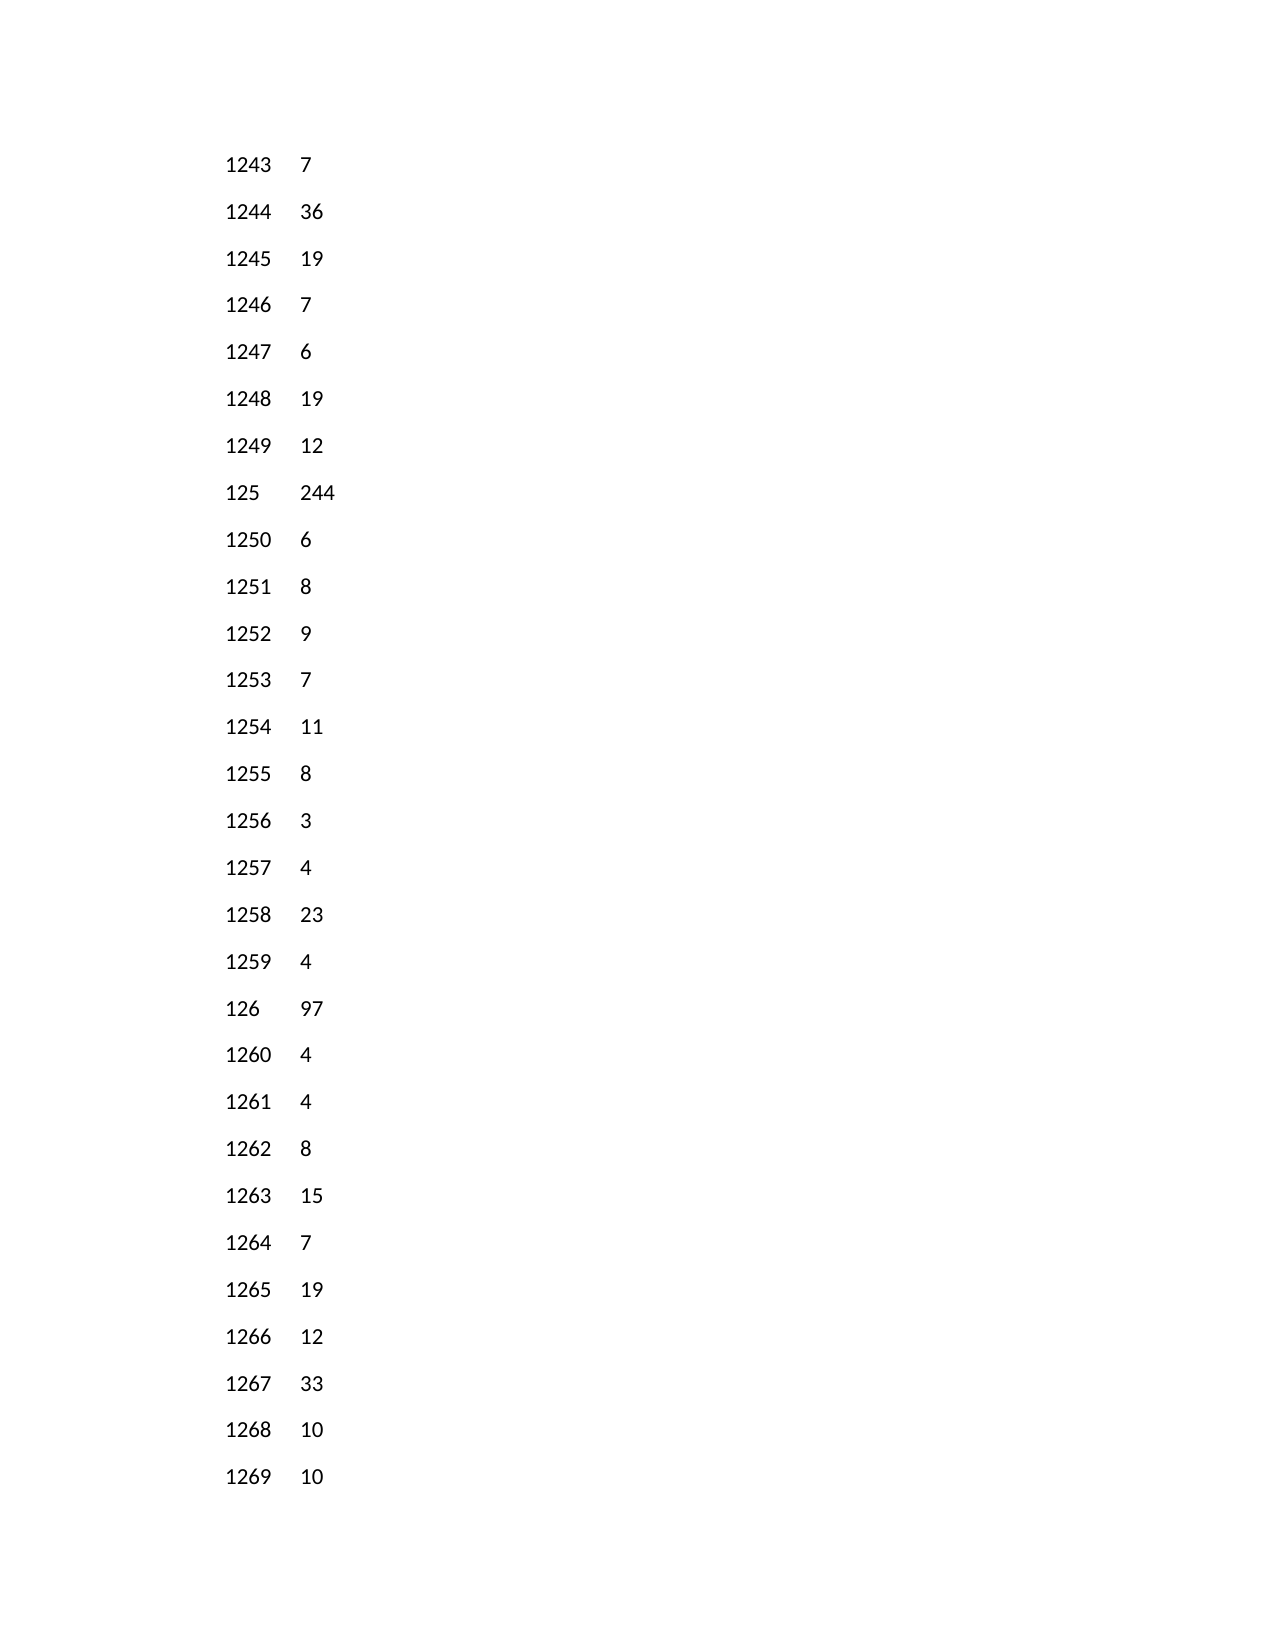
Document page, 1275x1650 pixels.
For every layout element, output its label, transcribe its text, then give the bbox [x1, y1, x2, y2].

text 1261 4 [150, 1087, 1125, 1116]
text 1263 15 [150, 1181, 1125, 1209]
text 1246 7 [150, 291, 1125, 319]
text 1247 6 [150, 337, 1125, 366]
text 1255 8 [150, 759, 1125, 787]
text 1254 11 [150, 712, 1125, 741]
text 1264 7 [150, 1228, 1125, 1256]
text 1267 33 [150, 1369, 1125, 1397]
text 1268 10 [150, 1416, 1125, 1444]
text 125 244 [150, 478, 1125, 506]
text 1249 12 [150, 431, 1125, 459]
text 1256 3 [150, 806, 1125, 834]
text 1251 8 [150, 572, 1125, 600]
text 126 97 [150, 994, 1125, 1022]
text 1243 7 [150, 150, 1125, 178]
text 1260 4 [150, 1041, 1125, 1069]
text 1259 4 [150, 947, 1125, 975]
text 1253 7 [150, 666, 1125, 694]
text 1257 4 [150, 853, 1125, 881]
text 1262 8 [150, 1134, 1125, 1162]
text 1244 36 [150, 197, 1125, 225]
text 1265 19 [150, 1275, 1125, 1303]
text 1258 23 [150, 900, 1125, 928]
text 1266 12 [150, 1322, 1125, 1350]
text 1269 10 [150, 1462, 1125, 1491]
text 1250 6 [150, 525, 1125, 553]
text 1248 19 [150, 384, 1125, 412]
text 1252 9 [150, 619, 1125, 647]
text 1245 19 [150, 244, 1125, 272]
